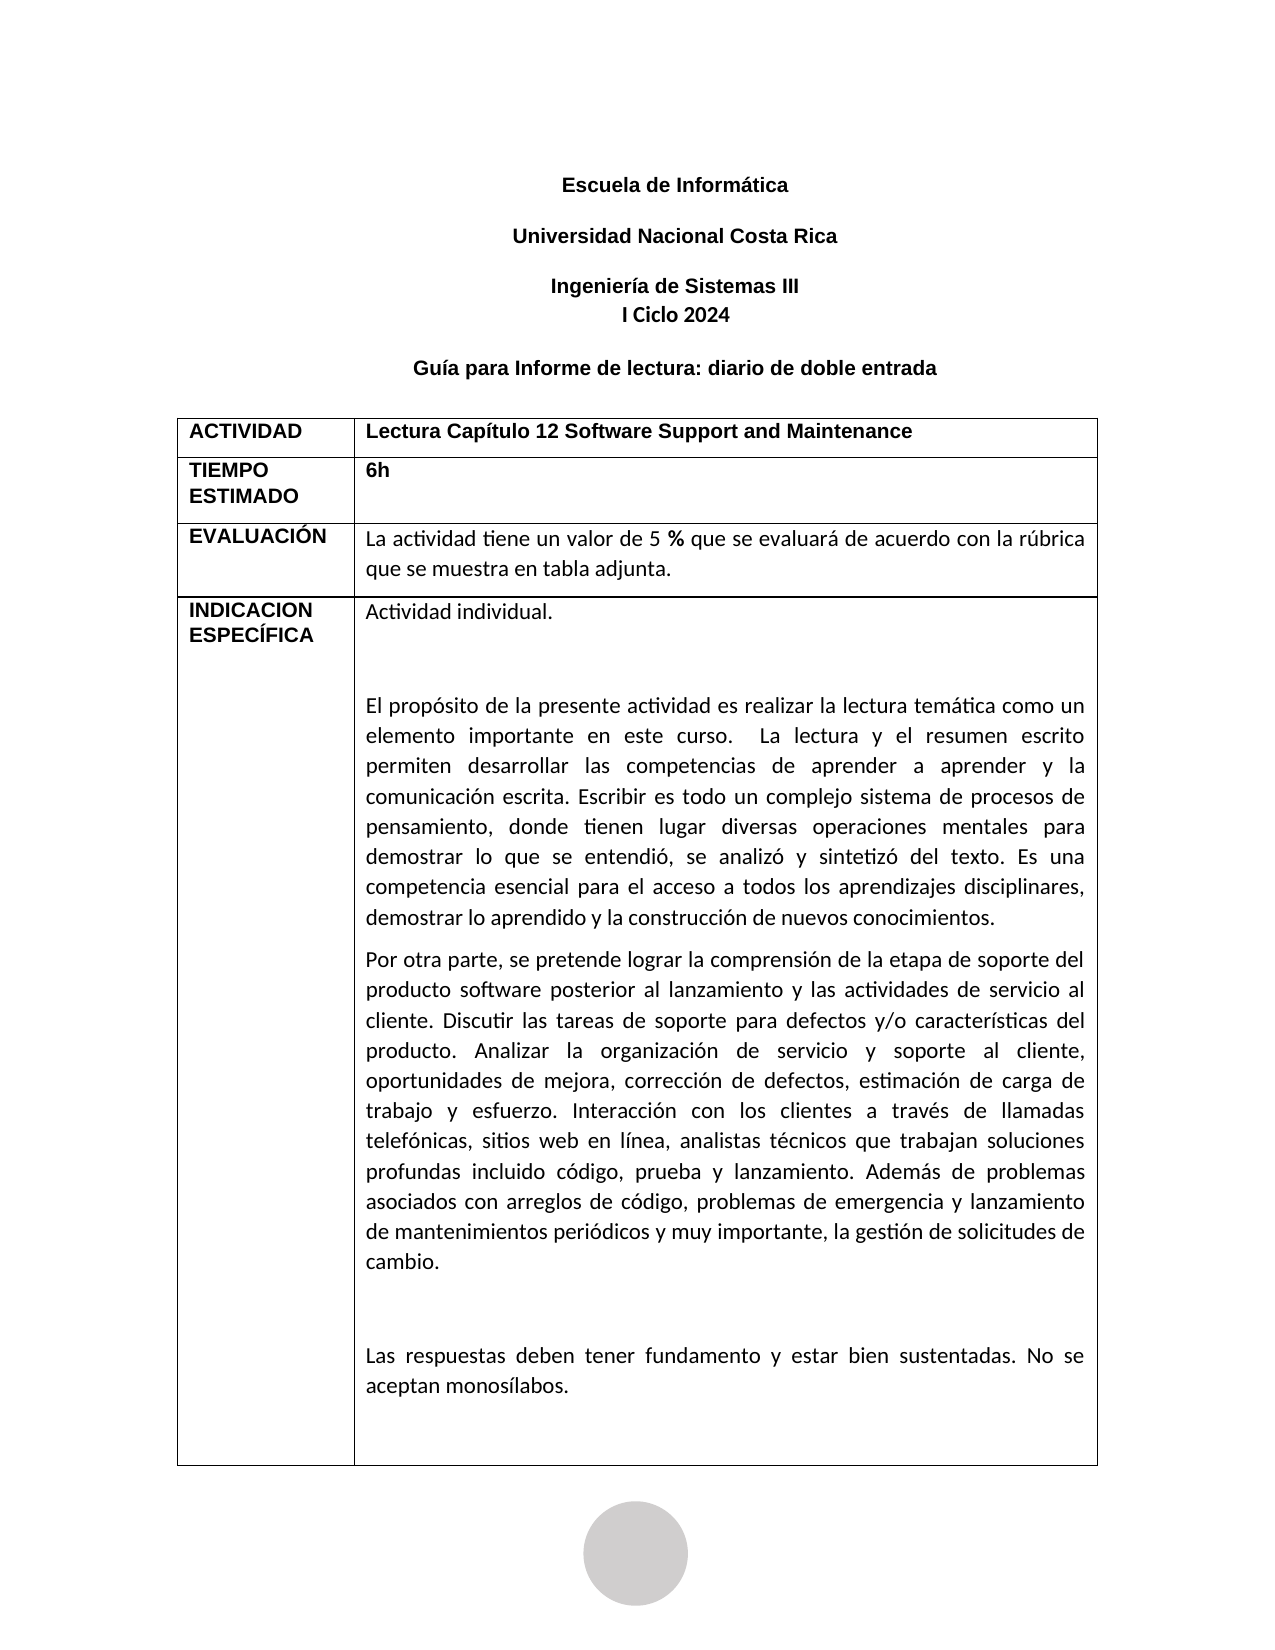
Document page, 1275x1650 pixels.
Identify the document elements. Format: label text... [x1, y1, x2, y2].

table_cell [178, 598, 354, 1465]
table_cell La actividad tiene un valor de 5 % que se evaluará de acuerdo con la rúbrica que se muestra en tabla adjunta. [355, 524, 1097, 596]
table_cell 6h [355, 458, 1097, 523]
subtitle Ingeniería de Sistemas III [252, 274, 1098, 298]
table_cell TIEMPO ESTIMADO [178, 458, 354, 523]
subtitle Universidad Nacional Costa Rica [252, 223, 1098, 247]
text I Ciclo 2024 [177, 300, 1098, 328]
subtitle Guía para Informe de lectura: diario de doble entrada [252, 355, 1098, 379]
table_header ACTIVIDAD [178, 419, 354, 457]
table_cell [355, 598, 1097, 1465]
table_cell EVALUACIÓN [178, 524, 354, 596]
table_header Lectura Capítulo 12 Software Support and Maintenance [355, 419, 1097, 457]
subtitle Escuela de Informática [252, 173, 1098, 197]
